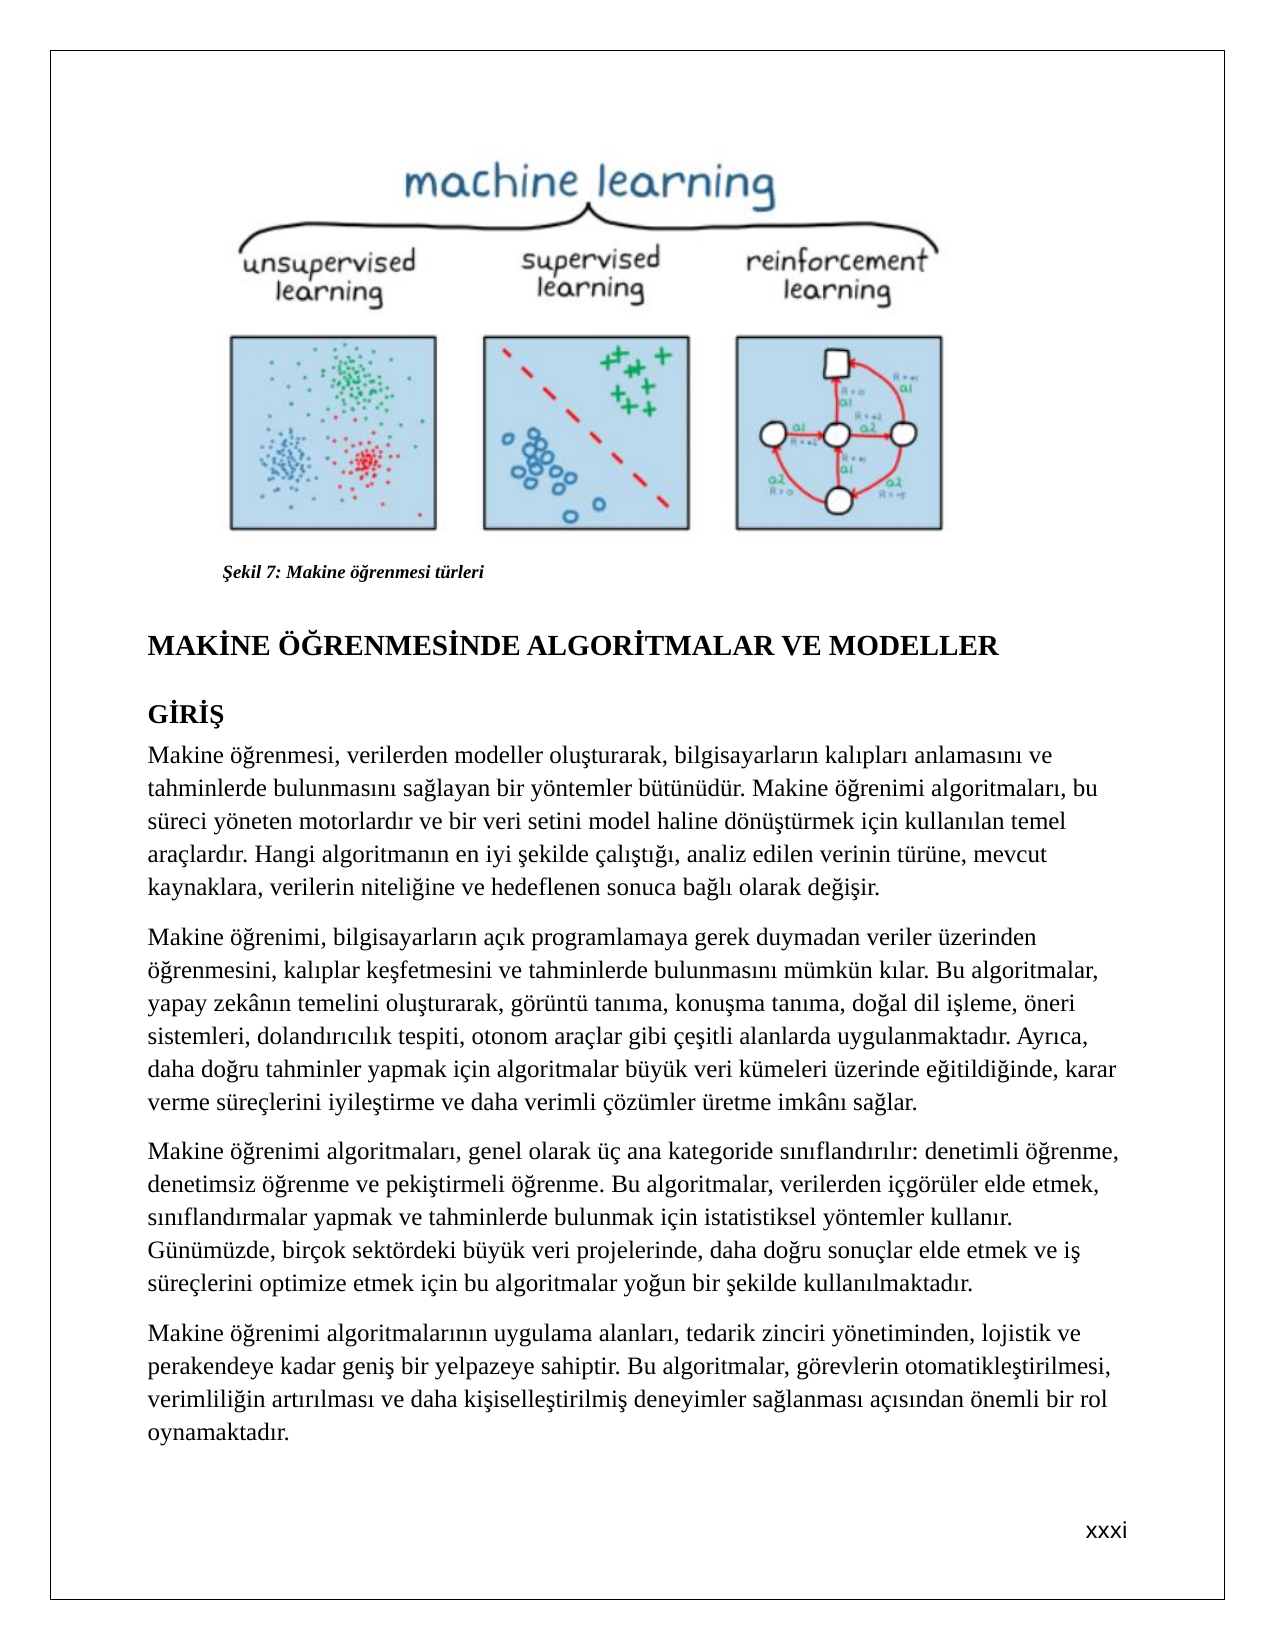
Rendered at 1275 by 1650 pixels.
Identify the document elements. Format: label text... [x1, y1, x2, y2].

subtitle MAKİNE ÖĞRENMESİNDE ALGORİTMALAR VE MODELLER [147, 628, 1127, 662]
text Makine öğrenimi algoritmalarının uygulama alanları, tedarik zinciri yönetiminden, lojistik ve perakendeye kadar geniş bir yelpazeye sahiptir. Bu algoritmalar, görevlerin otomatikleştirilmesi, verimliliğin artırılması ve daha kişiselleştirilmiş deneyimler sağlanması açısından önemli bir rol oynamaktadır. [147, 1318, 1127, 1446]
subtitle GİRİŞ [147, 698, 1127, 729]
text Makine öğrenimi algoritmaları, genel olarak üç ana kategoride sınıflandırılır: denetimli öğrenme, denetimsiz öğrenme ve pekiştirmeli öğrenme. Bu algoritmalar, verilerden içgörüler elde etmek, sınıflandırmalar yapmak ve tahminlerde bulunmak için istatistiksel yöntemler kullanır. Günümüzde, birçok sektördeki büyük veri projelerinde, daha doğru sonuçlar elde etmek ve iş süreçlerini optimize etmek için bu algoritmalar yoğun bir şekilde kullanılmaktadır. [147, 1136, 1127, 1297]
text Şekil 7: Makine öğrenmesi türleri [147, 561, 1127, 582]
text Makine öğrenmesi, verilerden modeller oluşturarak, bilgisayarların kalıpları anlamasını ve tahminlerde bulunmasını sağlayan bir yöntemler bütünüdür. Makine öğrenimi algoritmaları, bu süreci yöneten motorlardır ve bir veri setini model haline dönüştürmek için kullanılan temel araçlardır. Hangi algoritmanın en iyi şekilde çalıştığı, analiz edilen verinin türüne, mevcut kaynaklara, verilerin niteliğine ve hedeflenen sonuca bağlı olarak değişir. [147, 740, 1127, 901]
picture [210, 147, 967, 540]
text Makine öğrenimi, bilgisayarların açık programlamaya gerek duymadan veriler üzerinden öğrenmesini, kalıplar keşfetmesini ve tahminlerde bulunmasını mümkün kılar. Bu algoritmalar, yapay zekânın temelini oluşturarak, görüntü tanıma, konuşma tanıma, doğal dil işleme, öneri sistemleri, dolandırıcılık tespiti, otonom araçlar gibi çeşitli alanlarda uygulanmaktadır. Ayrıca, daha doğru tahminler yapmak için algoritmalar büyük veri kümeleri üzerinde eğitildiğinde, karar verme süreçlerini iyileştirme ve daha verimli çözümler üretme imkânı sağlar. [147, 922, 1127, 1116]
